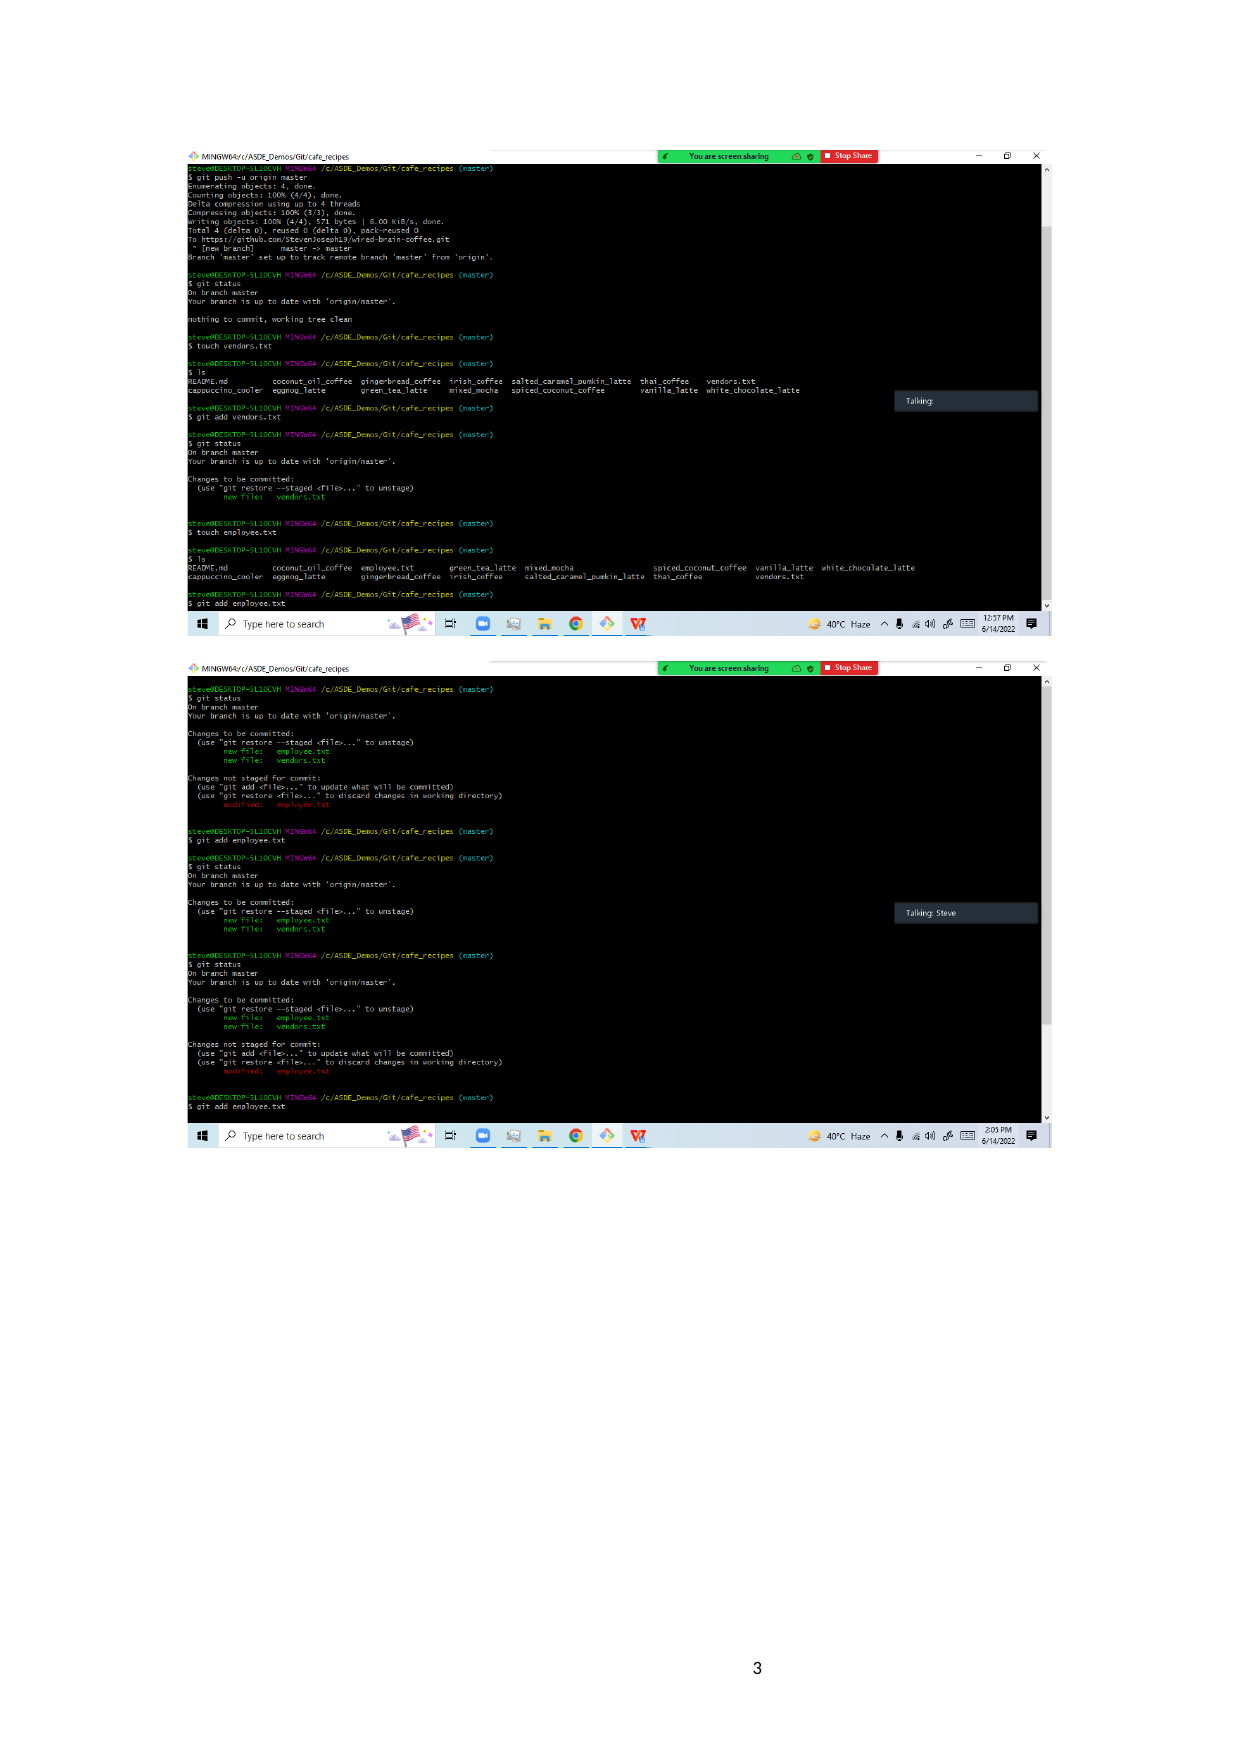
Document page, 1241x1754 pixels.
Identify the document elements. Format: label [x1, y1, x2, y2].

picture [187, 150, 1052, 636]
picture [187, 661, 1052, 1148]
